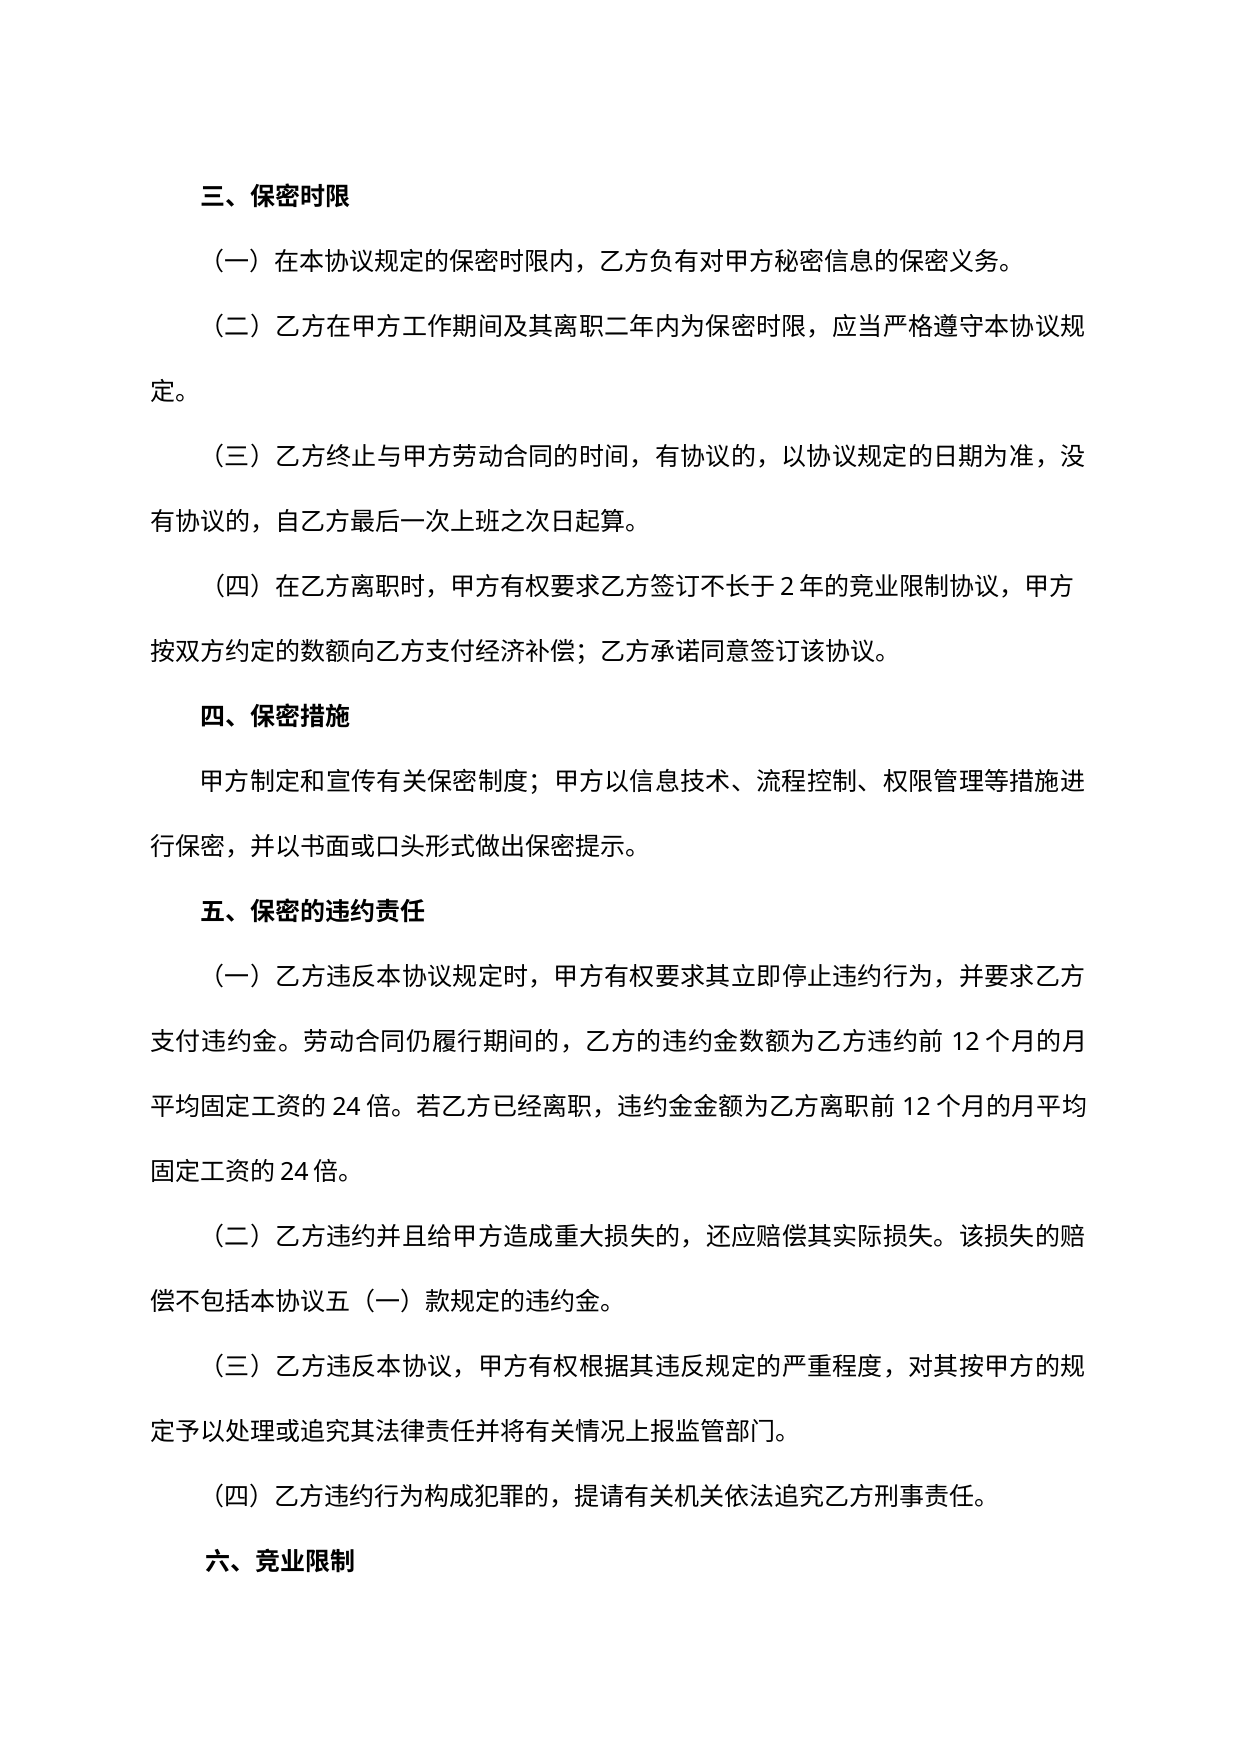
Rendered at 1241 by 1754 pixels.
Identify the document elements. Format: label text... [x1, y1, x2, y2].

text （二）乙方违约并且给甲方造成重大损失的，还应赔偿其实际损失。该损失的赔偿不包括本协议五（一）款规定的违约金。 [150, 1202, 1087, 1332]
text （三）乙方终止与甲方劳动合同的时间，有协议的，以协议规定的日期为准，没有协议的，自乙方最后一次上班之次日起算。 [150, 422, 1087, 552]
text （一）在本协议规定的保密时限内，乙方负有对甲方秘密信息的保密义务。 [150, 227, 1087, 292]
text 三、保密时限 [150, 162, 1087, 227]
text 六、竞业限制 [162, 1527, 1087, 1592]
text 四、保密措施 [150, 682, 1087, 747]
text （三）乙方违反本协议，甲方有权根据其违反规定的严重程度，对其按甲方的规定予以处理或追究其法律责任并将有关情况上报监管部门。 [150, 1332, 1087, 1462]
text （四）乙方违约行为构成犯罪的，提请有关机关依法追究乙方刑事责任。 [150, 1462, 1087, 1527]
text 甲方制定和宣传有关保密制度；甲方以信息技术、流程控制、权限管理等措施进行保密，并以书面或口头形式做出保密提示。 [150, 747, 1087, 877]
text （一）乙方违反本协议规定时，甲方有权要求其立即停止违约行为，并要求乙方支付违约金。劳动合同仍履行期间的，乙方的违约金数额为乙方违约前12个月的月平均固定工资的24倍。若乙方已经离职，违约金金额为乙方离职前12个月的月平均固定工资的24倍。 [150, 942, 1087, 1202]
text 五、保密的违约责任 [150, 877, 1087, 942]
text （四）在乙方离职时，甲方有权要求乙方签订不长于2年的竞业限制协议，甲方按双方约定的数额向乙方支付经济补偿；乙方承诺同意签订该协议。 [150, 552, 1087, 682]
text （二）乙方在甲方工作期间及其离职二年内为保密时限，应当严格遵守本协议规定。 [150, 292, 1087, 422]
